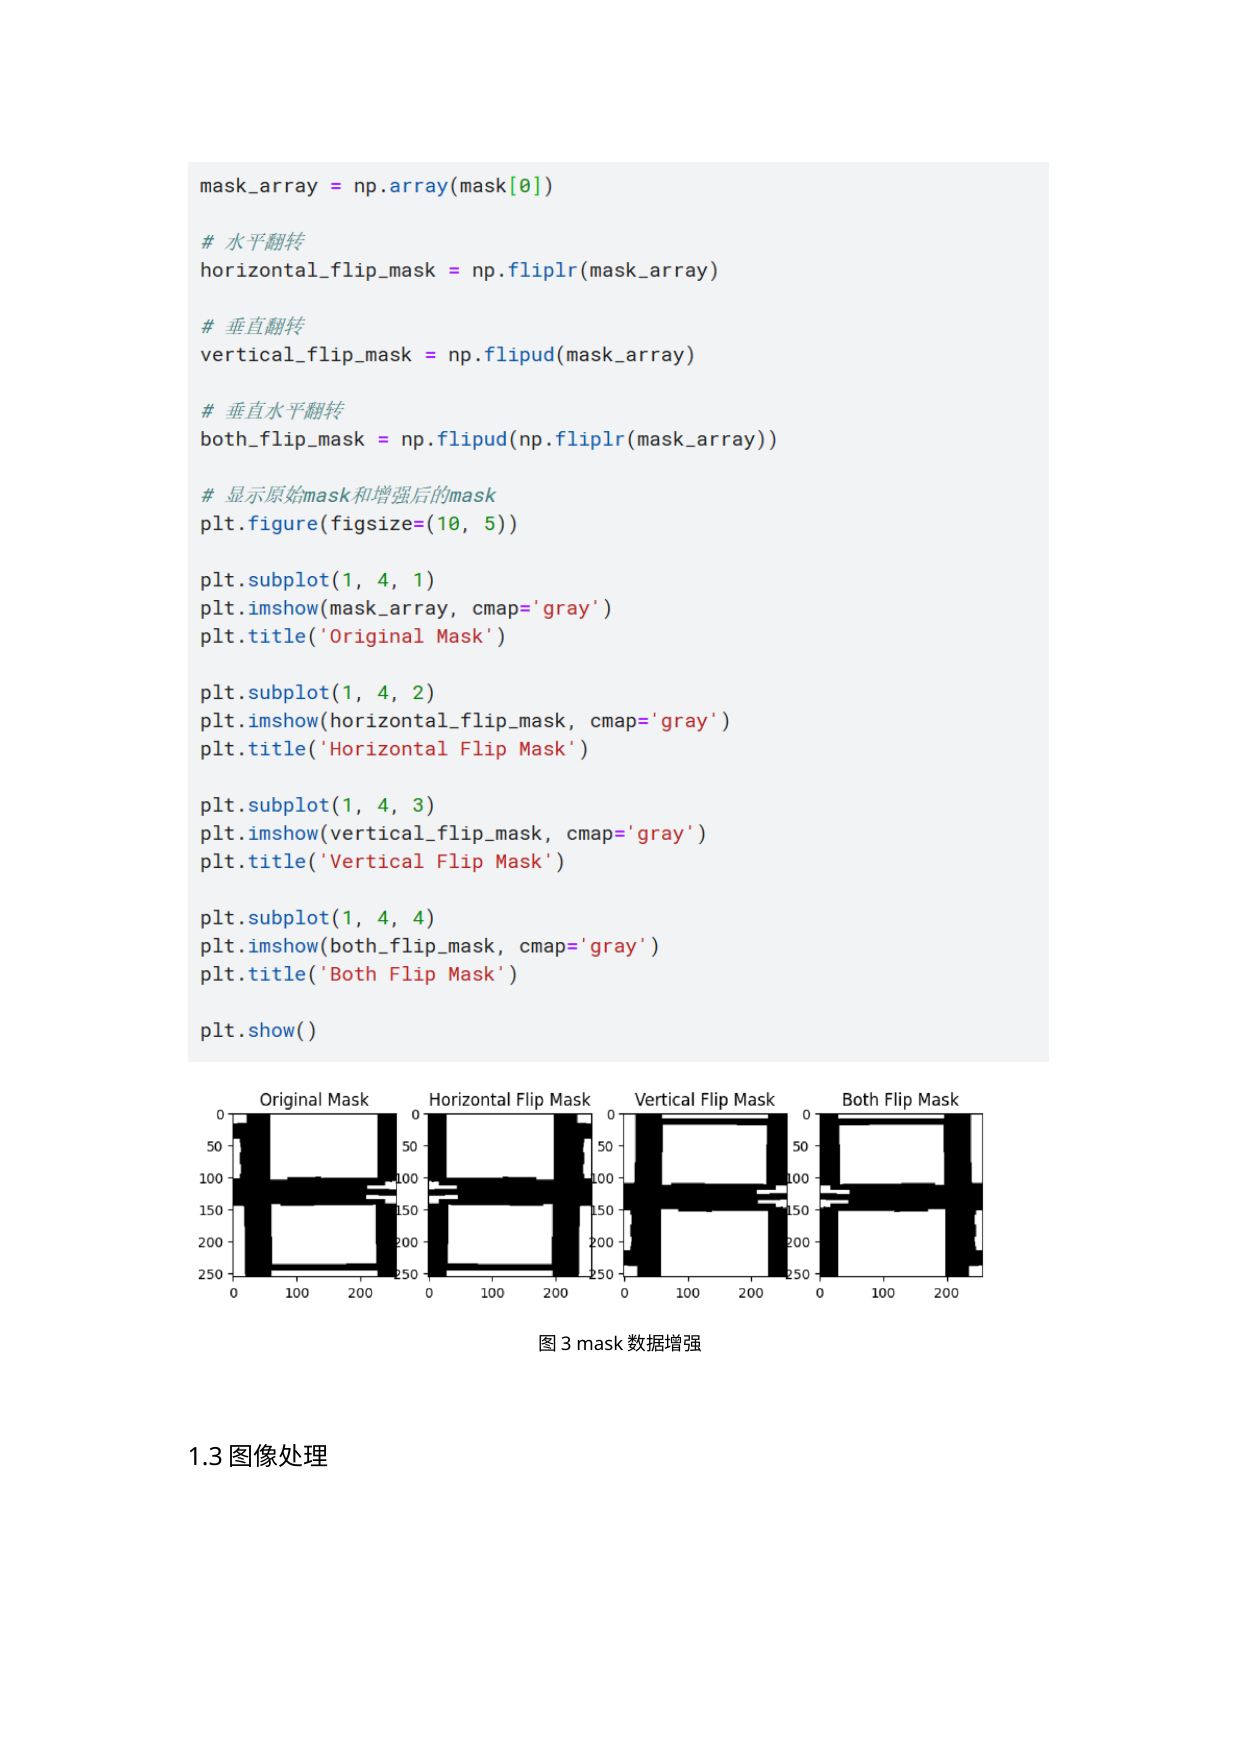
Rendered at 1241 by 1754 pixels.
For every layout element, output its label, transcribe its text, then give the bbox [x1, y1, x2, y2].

text 图3 mask数据增强 [187, 1326, 1053, 1359]
picture [187, 162, 1049, 1062]
picture [187, 1085, 1053, 1311]
text 1.3图像处理 [187, 1422, 1053, 1487]
